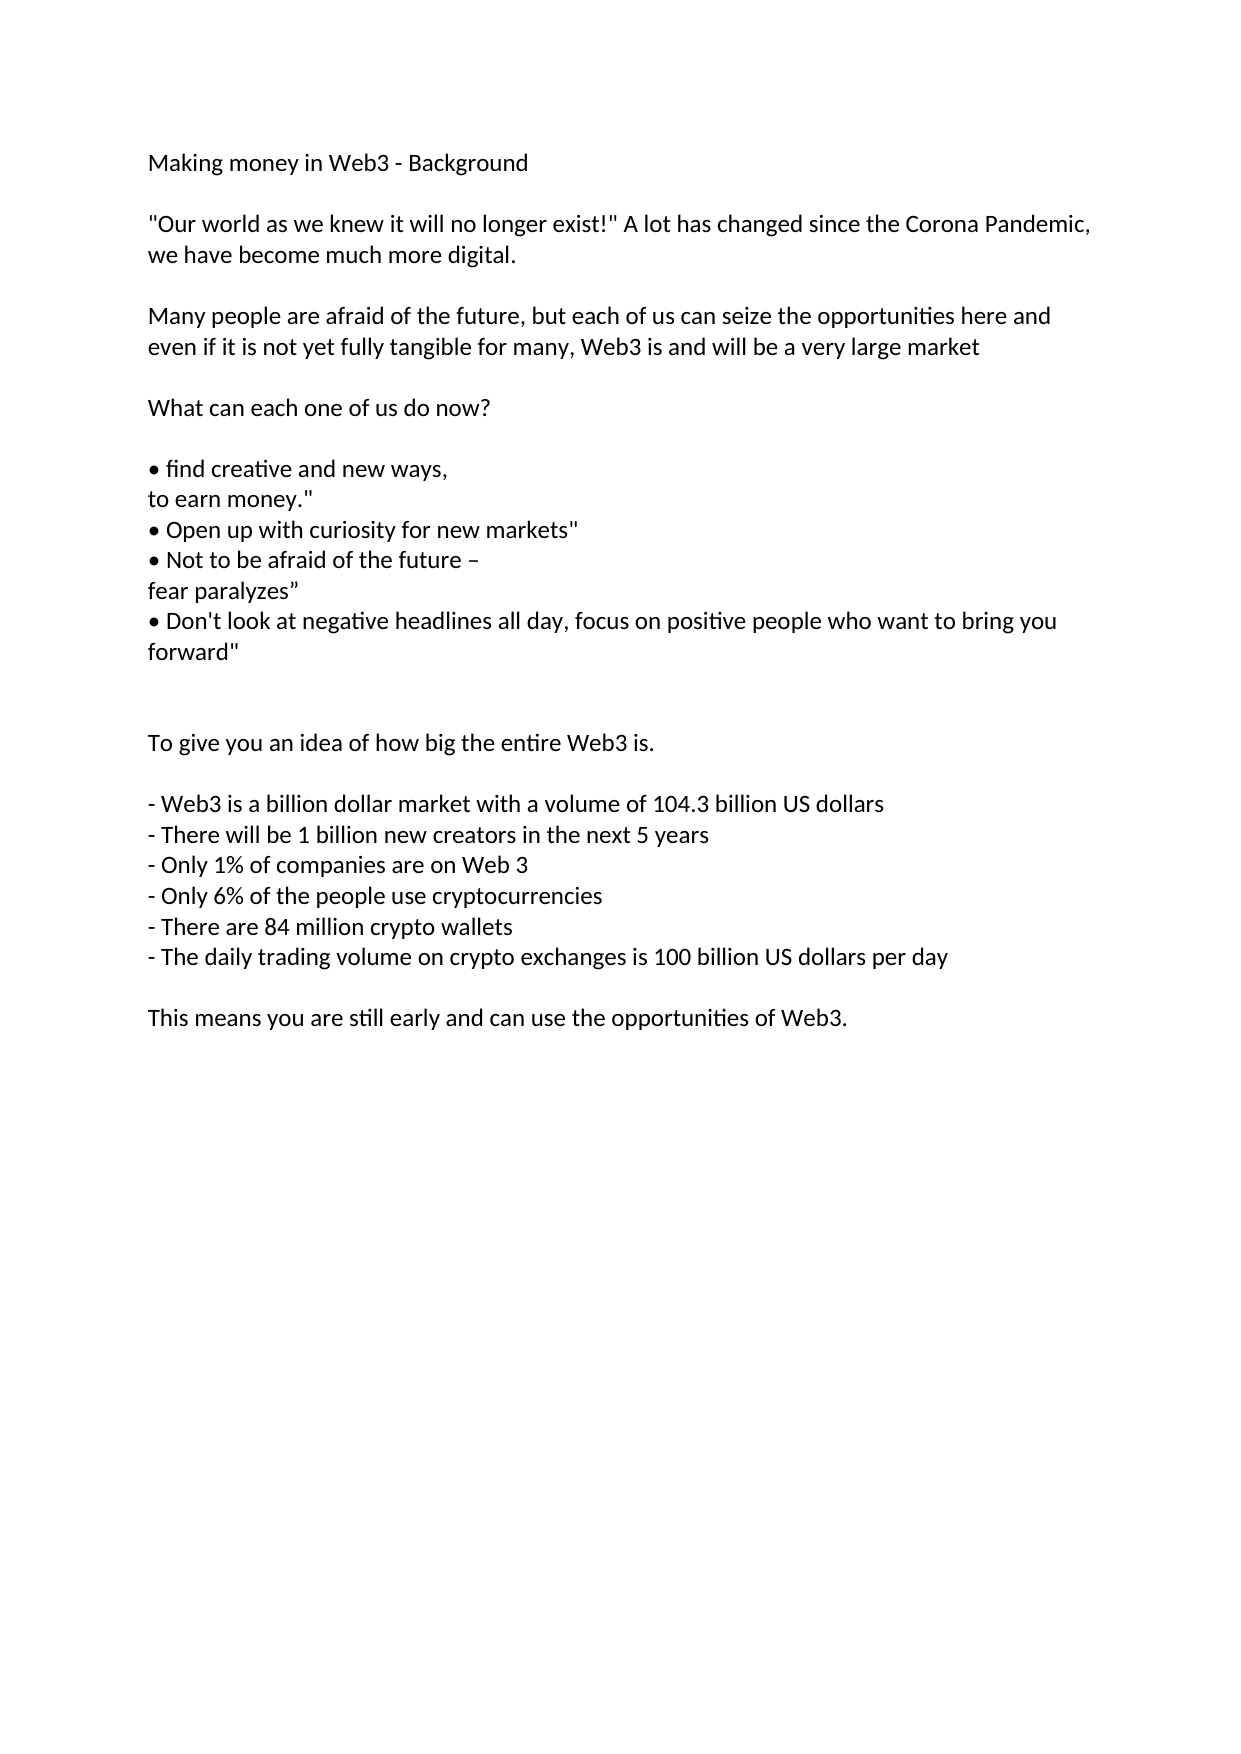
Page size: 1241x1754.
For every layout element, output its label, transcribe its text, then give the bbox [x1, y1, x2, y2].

text • Open up with curiosity for new markets" [148, 514, 1093, 544]
text - There will be 1 billion new creators in the next 5 years [148, 819, 1093, 849]
text This means you are still early and can use the opportunities of Web3. [148, 1002, 1093, 1033]
text Making money in Web3 - Background [148, 148, 1093, 178]
text What can each one of us do now? [148, 392, 1093, 422]
text to earn money." [148, 483, 1093, 514]
text - The daily trading volume on crypto exchanges is 100 billion US dollars per day [148, 941, 1093, 972]
text - Only 1% of companies are on Web 3 [148, 849, 1093, 880]
text • Not to be afraid of the future – [148, 544, 1093, 575]
text Many people are afraid of the future, but each of us can seize the opportunities here and even if it is not yet fully tangible for many, Web3 is and will be a very large market [148, 300, 1093, 361]
text To give you an idea of ​​how big the entire Web3 is. [148, 727, 1093, 758]
text - Only 6% of the people use cryptocurrencies [148, 880, 1093, 911]
text "Our world as we knew it will no longer exist!" A lot has changed since the Corona Pandemic, we have become much more digital. [148, 209, 1093, 270]
text fear paralyzes” [148, 575, 1093, 605]
text • Don't look at negative headlines all day, focus on positive people who want to bring you forward" [148, 605, 1093, 666]
text - There are 84 million crypto wallets [148, 911, 1093, 941]
text • find creative and new ways, [148, 453, 1093, 483]
text - Web3 is a billion dollar market with a volume of 104.3 billion US dollars [148, 788, 1093, 819]
